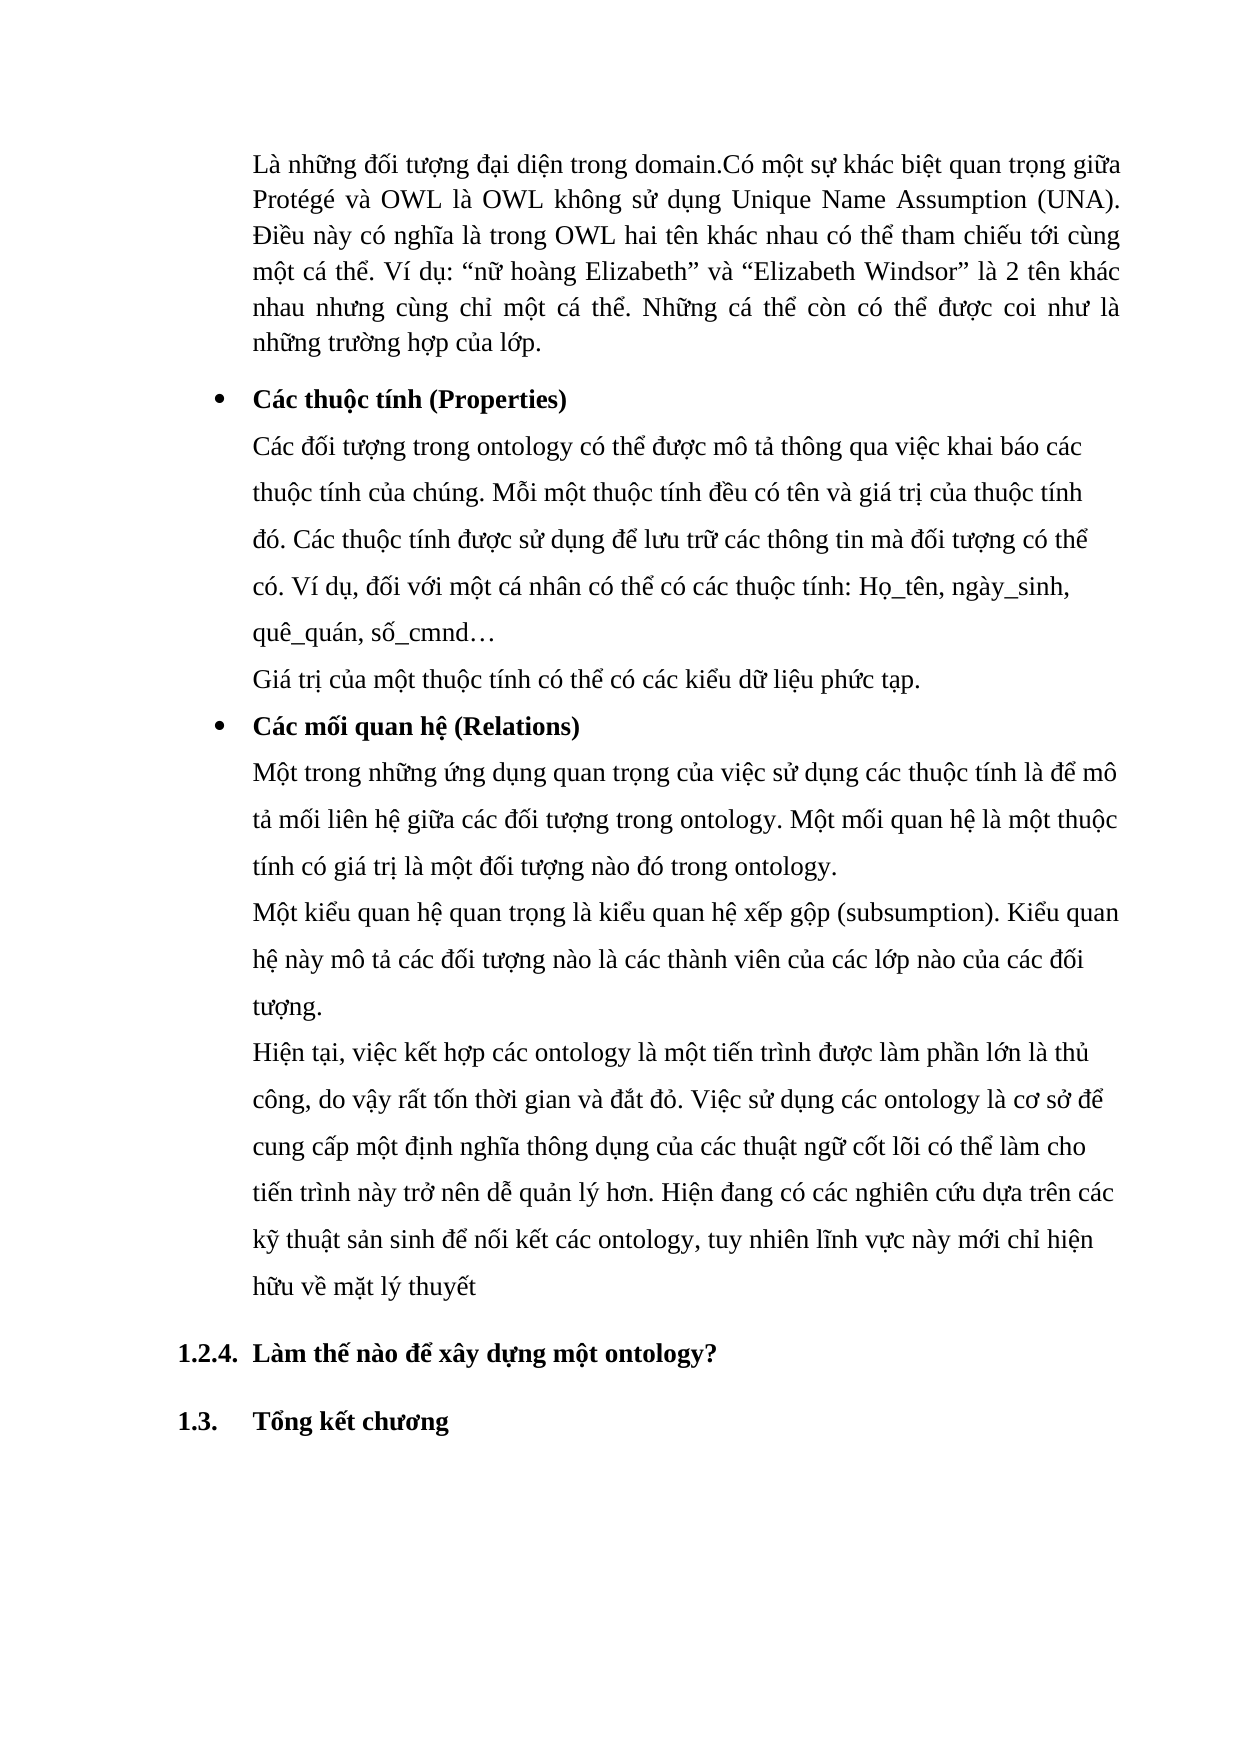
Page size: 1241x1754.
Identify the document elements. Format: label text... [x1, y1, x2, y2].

list Các thuộc tính (Properties) Các đối tượng trong ontology có thể được mô tả thông qua việc khai báo các thuộc tính của chúng. Mỗi một thuộc tính đều có tên và giá trị của thuộc tính đó. Các thuộc tính được sử dụng để lưu trữ các thông tin mà đối tượng có thể có. Ví dụ, đối với một cá nhân có thể có các thuộc tính: Họ_tên, ngày_sinh, quê_quán, số_cmnd… Giá trị của một thuộc tính có thể có các kiểu dữ liệu phức tạp. [215, 383, 1122, 694]
text Là những đối tượng đại diện trong domain.Có một sự khác biệt quan trọng giữa Protégé và OWL là OWL không sử dụng Unique Name Assumption (UNA). Điều này có nghĩa là trong OWL hai tên khác nhau có thể tham chiếu tới cùng một cá thể. Ví dụ: “nữ hoàng Elizabeth” và “Elizabeth Windsor” là 2 tên khác nhau nhưng cùng chỉ một cá thể. Những cá thể còn có thể được coi như là những trường hợp của lớp. [252, 148, 1122, 357]
text Làm thế nào để xây dựng một ontology? [177, 1337, 1122, 1368]
text Tổng kết chương [177, 1405, 1122, 1436]
list Các mối quan hệ (Relations) Một trong những ứng dụng quan trọng của việc sử dụng các thuộc tính là để mô tả mối liên hệ giữa các đối tượng trong ontology. Một mối quan hệ là một thuộc tính có giá trị là một đối tượng nào đó trong ontology. Một kiểu quan hệ quan trọng là kiểu quan hệ xếp gộp (subsumption). Kiểu quan hệ này mô tả các đối tượng nào là các thành viên của các lớp nào của các đối tượng. Hiện tại, việc kết hợp các ontology là một tiến trình được làm phần lớn là thủ công, do vậy rất tốn thời gian và đắt đỏ. Việc sử dụng các ontology là cơ sở để cung cấp một định nghĩa thông dụng của các thuật ngữ cốt lõi có thể làm cho tiến trình này trở nên dễ quản lý hơn. Hiện đang có các nghiên cứu dựa trên các kỹ thuật sản sinh để nối kết các ontology, tuy nhiên lĩnh vực này mới chỉ hiện hữu về mặt lý thuyết [215, 710, 1122, 1301]
